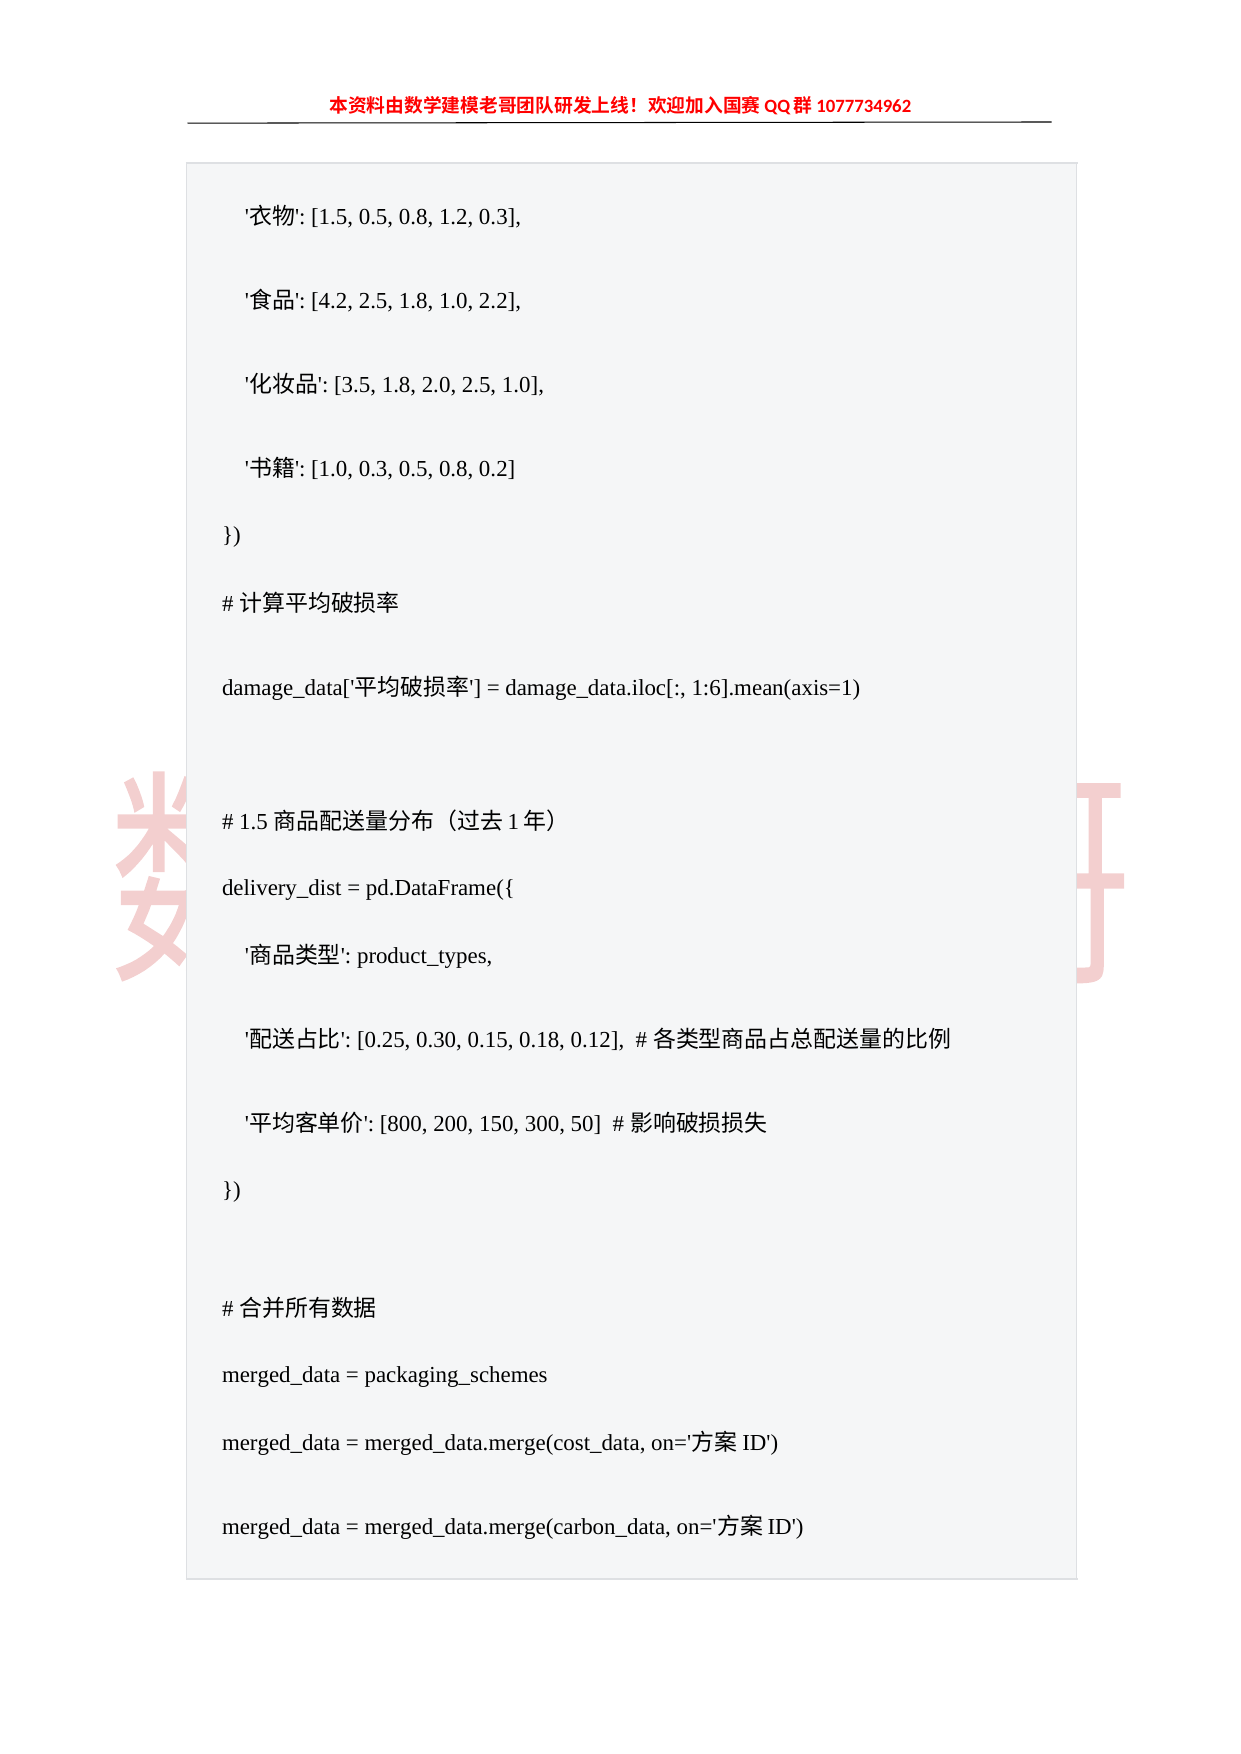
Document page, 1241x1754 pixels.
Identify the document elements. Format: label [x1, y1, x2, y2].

table_header [187, 164, 1076, 1578]
